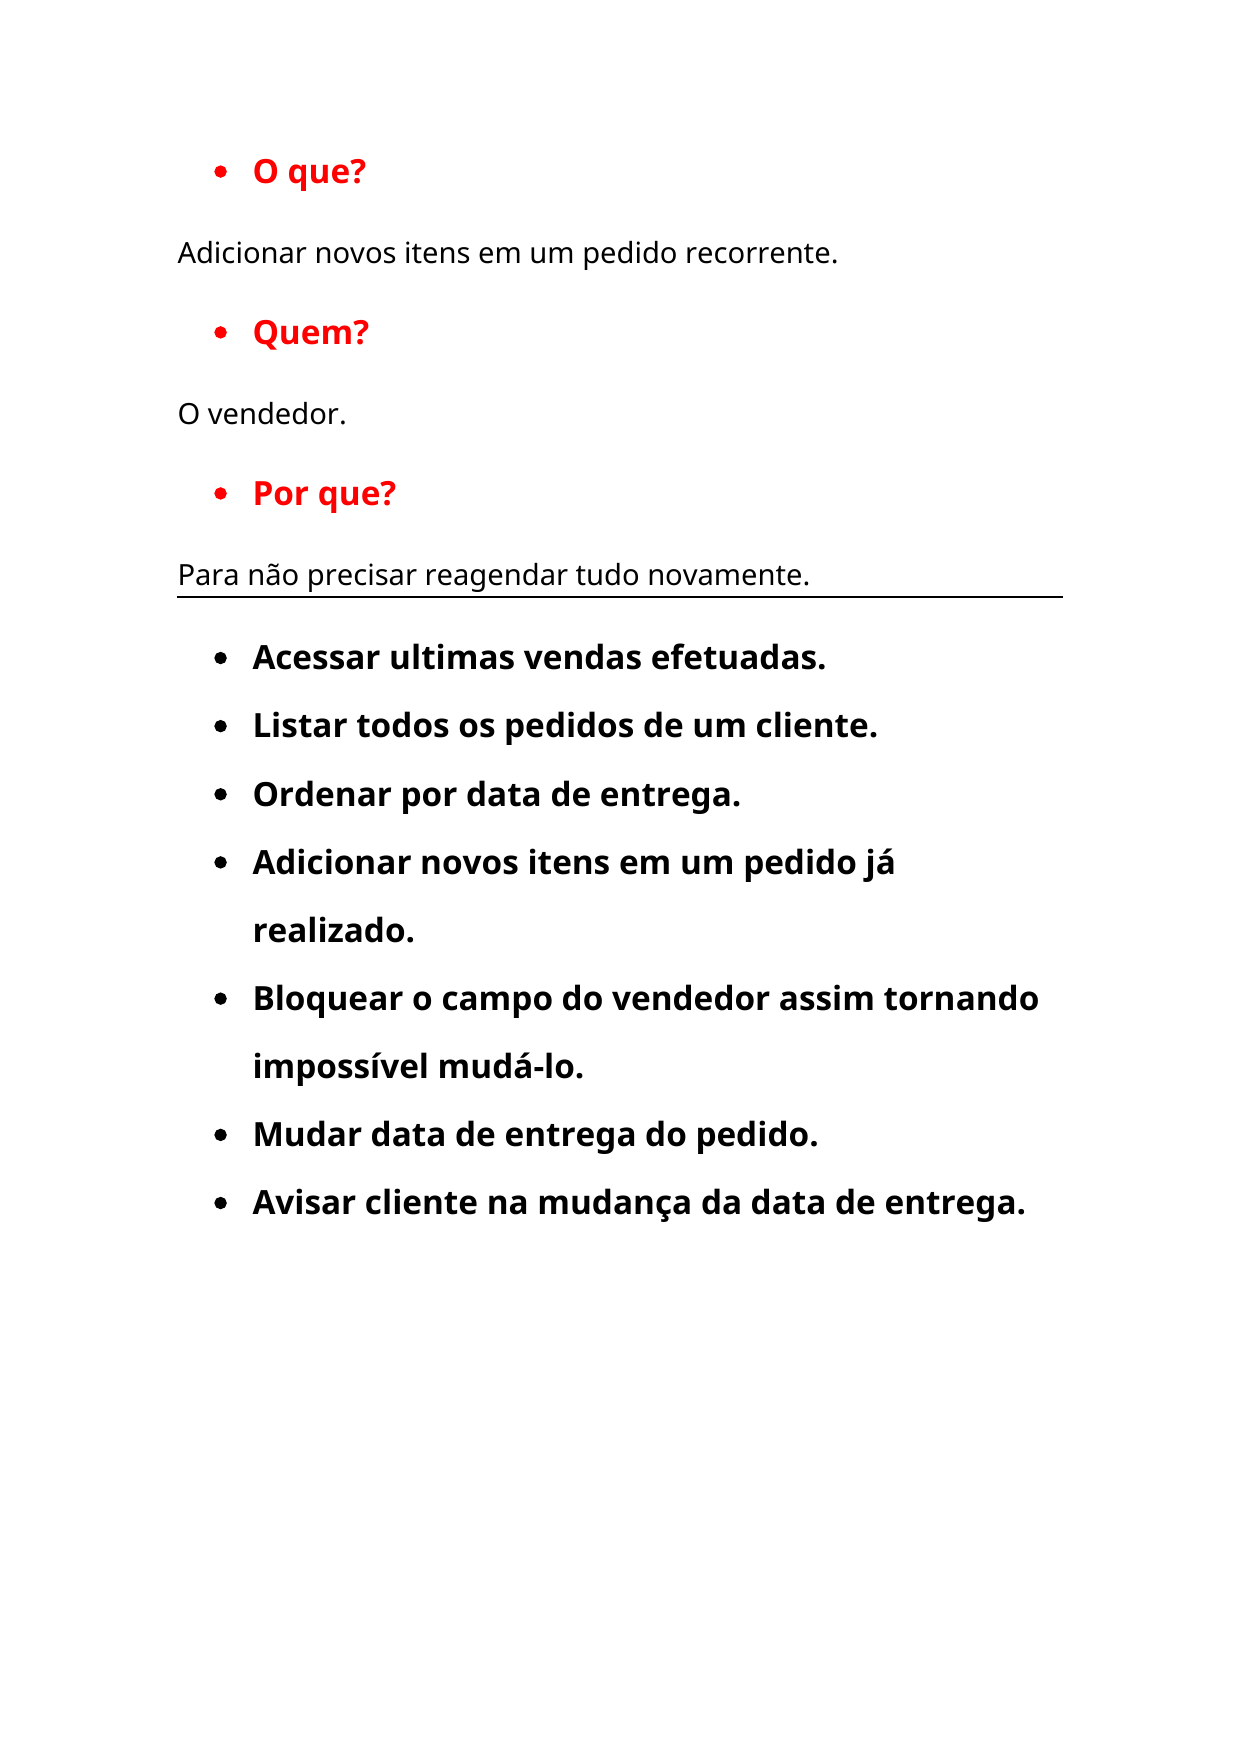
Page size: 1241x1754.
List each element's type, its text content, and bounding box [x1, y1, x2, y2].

list Mudar data de entrega do pedido. [215, 1111, 1063, 1156]
text O vendedor. [177, 393, 1063, 433]
text Para não precisar reagendar tudo novamente. [177, 554, 1063, 596]
list Quem? [215, 308, 1063, 354]
list Avisar cliente na mudança da data de entrega. [215, 1179, 1063, 1224]
text Adicionar novos itens em um pedido recorrente. [177, 232, 1063, 272]
list Bloquear o campo do vendedor assim tornando impossível mudá-lo. [215, 975, 1063, 1088]
list Ordenar por data de entrega. [215, 770, 1063, 816]
list Por que? [215, 469, 1063, 515]
list Listar todos os pedidos de um cliente. [215, 702, 1063, 748]
list O que? [215, 148, 1063, 193]
list Adicionar novos itens em um pedido já realizado. [215, 838, 1063, 952]
list Acessar ultimas vendas efetuadas. [215, 634, 1063, 679]
